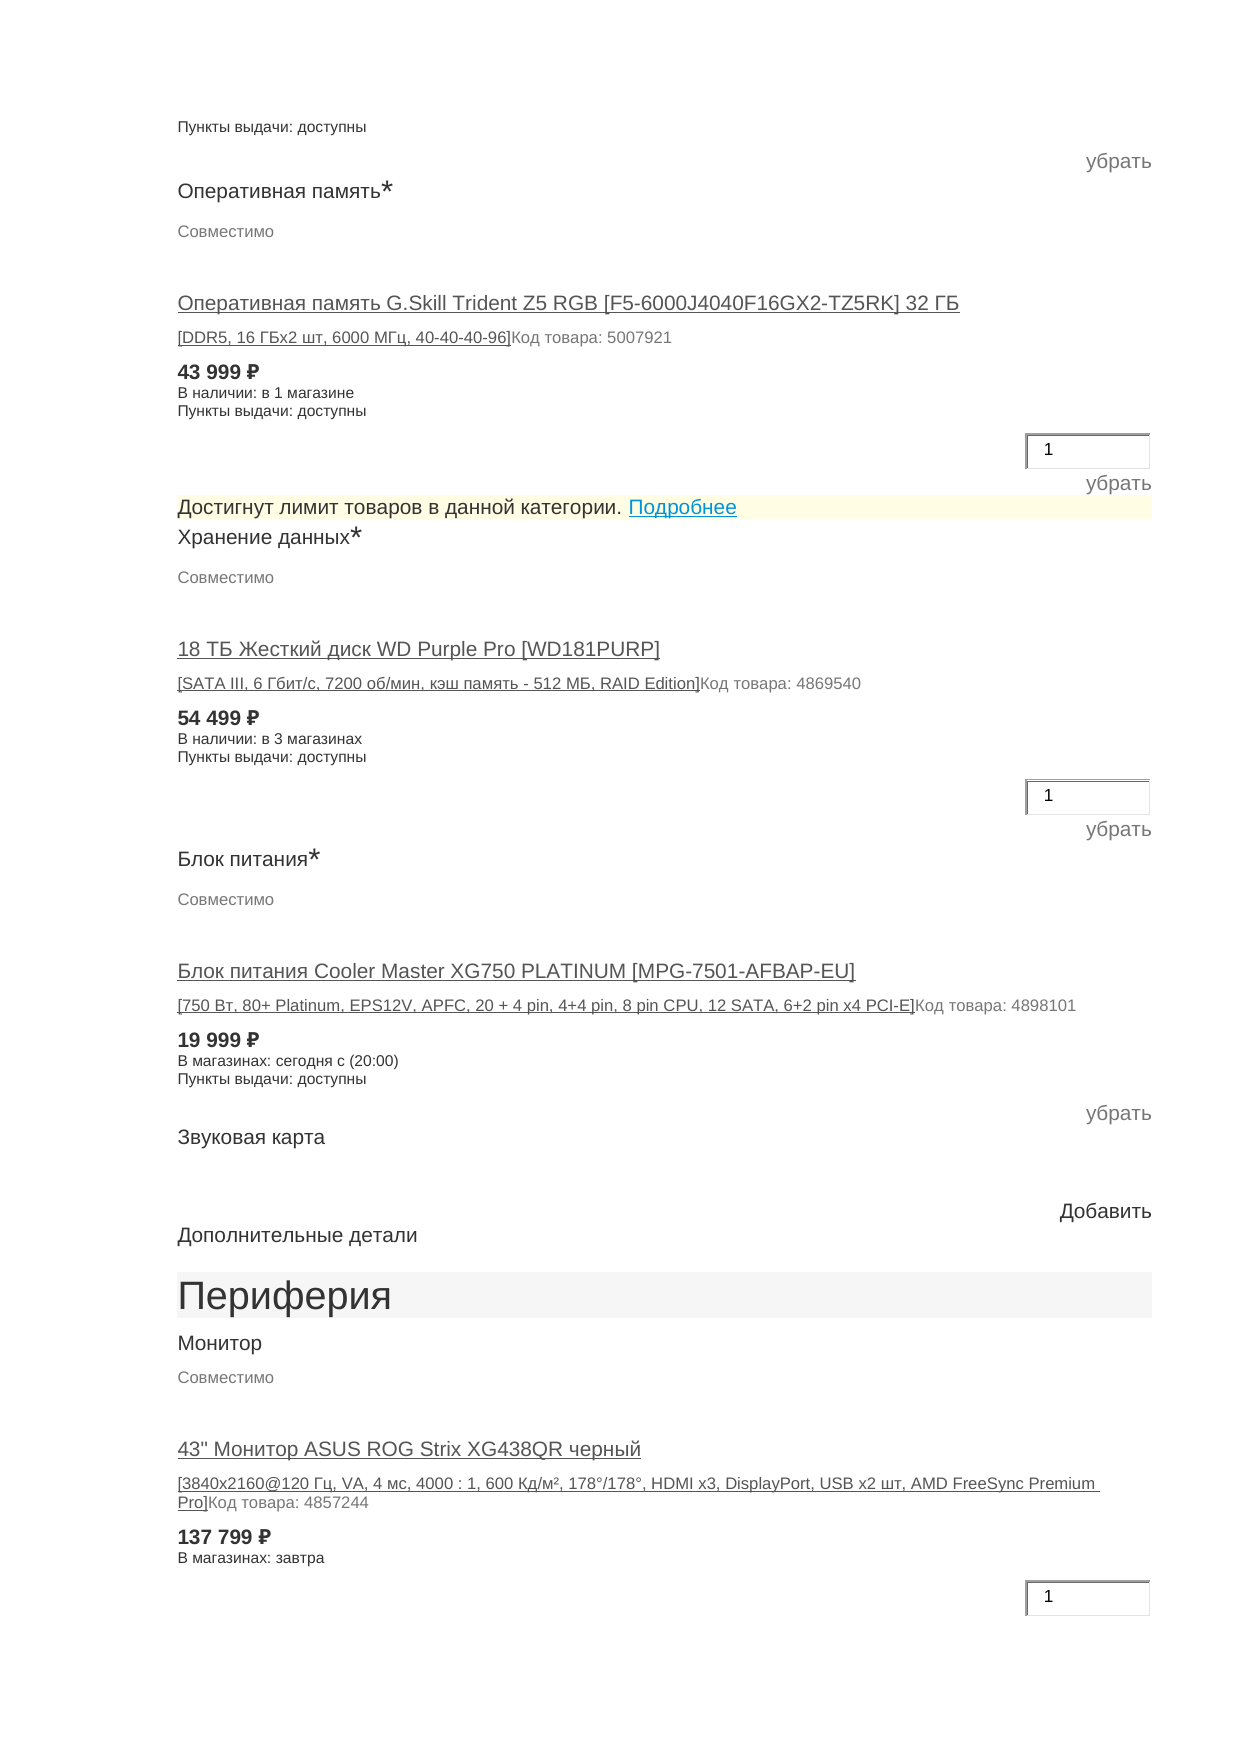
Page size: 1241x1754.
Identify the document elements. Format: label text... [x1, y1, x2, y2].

text убрать [177, 1101, 1152, 1125]
text Блок питания Cooler Master XG750 PLATINUM [MPG-7501-AFBAP-EU] [177, 959, 1152, 983]
text Пункты выдачи: доступны [177, 1070, 1152, 1088]
text 19 999 ₽ [177, 1028, 1152, 1052]
text Оперативная память* [177, 173, 1152, 209]
text В магазинах: завтра [177, 1549, 1152, 1567]
text Дополнительные детали [177, 1222, 1152, 1246]
text Совместимо [177, 222, 1152, 241]
text 137 799 ₽ [177, 1525, 1152, 1549]
text Добавить [177, 1198, 1152, 1222]
text 54 499 ₽ [177, 706, 1152, 730]
text Достигнут лимит товаров в данной категории. Подробнее [177, 495, 1152, 519]
text В магазинах: сегодня c (20:00) [177, 1052, 1152, 1070]
text [DDR5, 16 ГБx2 шт, 6000 МГц, 40-40-40-96]Код товара: 5007921 [177, 328, 1152, 347]
text [3840x2160@120 Гц, VA, 4 мс, 4000 : 1, 600 Кд/м², 178°/178°, HDMI x3, DisplayPort, USB х2 шт, AMD FreeSync Premium Pro]Код товара: 4857244 [177, 1474, 1152, 1512]
text Пункты выдачи: доступны [177, 748, 1152, 766]
text убрать [177, 817, 1152, 841]
text Пункты выдачи: доступны [177, 402, 1152, 420]
text Совместимо [177, 568, 1152, 587]
text [SATA III, 6 Гбит/с, 7200 об/мин, кэш память - 512 МБ, RAID Edition]Код товара: 4869540 [177, 674, 1152, 693]
text Хранение данных* [177, 519, 1152, 555]
text Монитор [177, 1331, 1152, 1355]
text убрать [177, 471, 1152, 495]
text Совместимо [177, 890, 1152, 909]
text Совместимо [177, 1368, 1152, 1387]
text 43" Монитор ASUS ROG Strix XG438QR черный [177, 1437, 1152, 1461]
text 43 999 ₽ [177, 360, 1152, 384]
text Оперативная память G.Skill Trident Z5 RGB [F5-6000J4040F16GX2-TZ5RK] 32 ГБ [177, 291, 1152, 315]
text Звуковая карта [177, 1125, 1152, 1149]
text Периферия [177, 1272, 1152, 1318]
text Пункты выдачи: доступны [177, 118, 1152, 136]
text В наличии: в 3 магазинах [177, 730, 1152, 748]
text [750 Вт, 80+ Platinum, EPS12V, APFC, 20 + 4 pin, 4+4 pin, 8 pin CPU, 12 SATA, 6+2 pin x4 PCI-E]Код товара: 4898101 [177, 996, 1152, 1015]
text 18 ТБ Жесткий диск WD Purple Pro [WD181PURP] [177, 637, 1152, 661]
text В наличии: в 1 магазине [177, 384, 1152, 402]
text Блок питания* [177, 841, 1152, 877]
text убрать [177, 149, 1152, 173]
